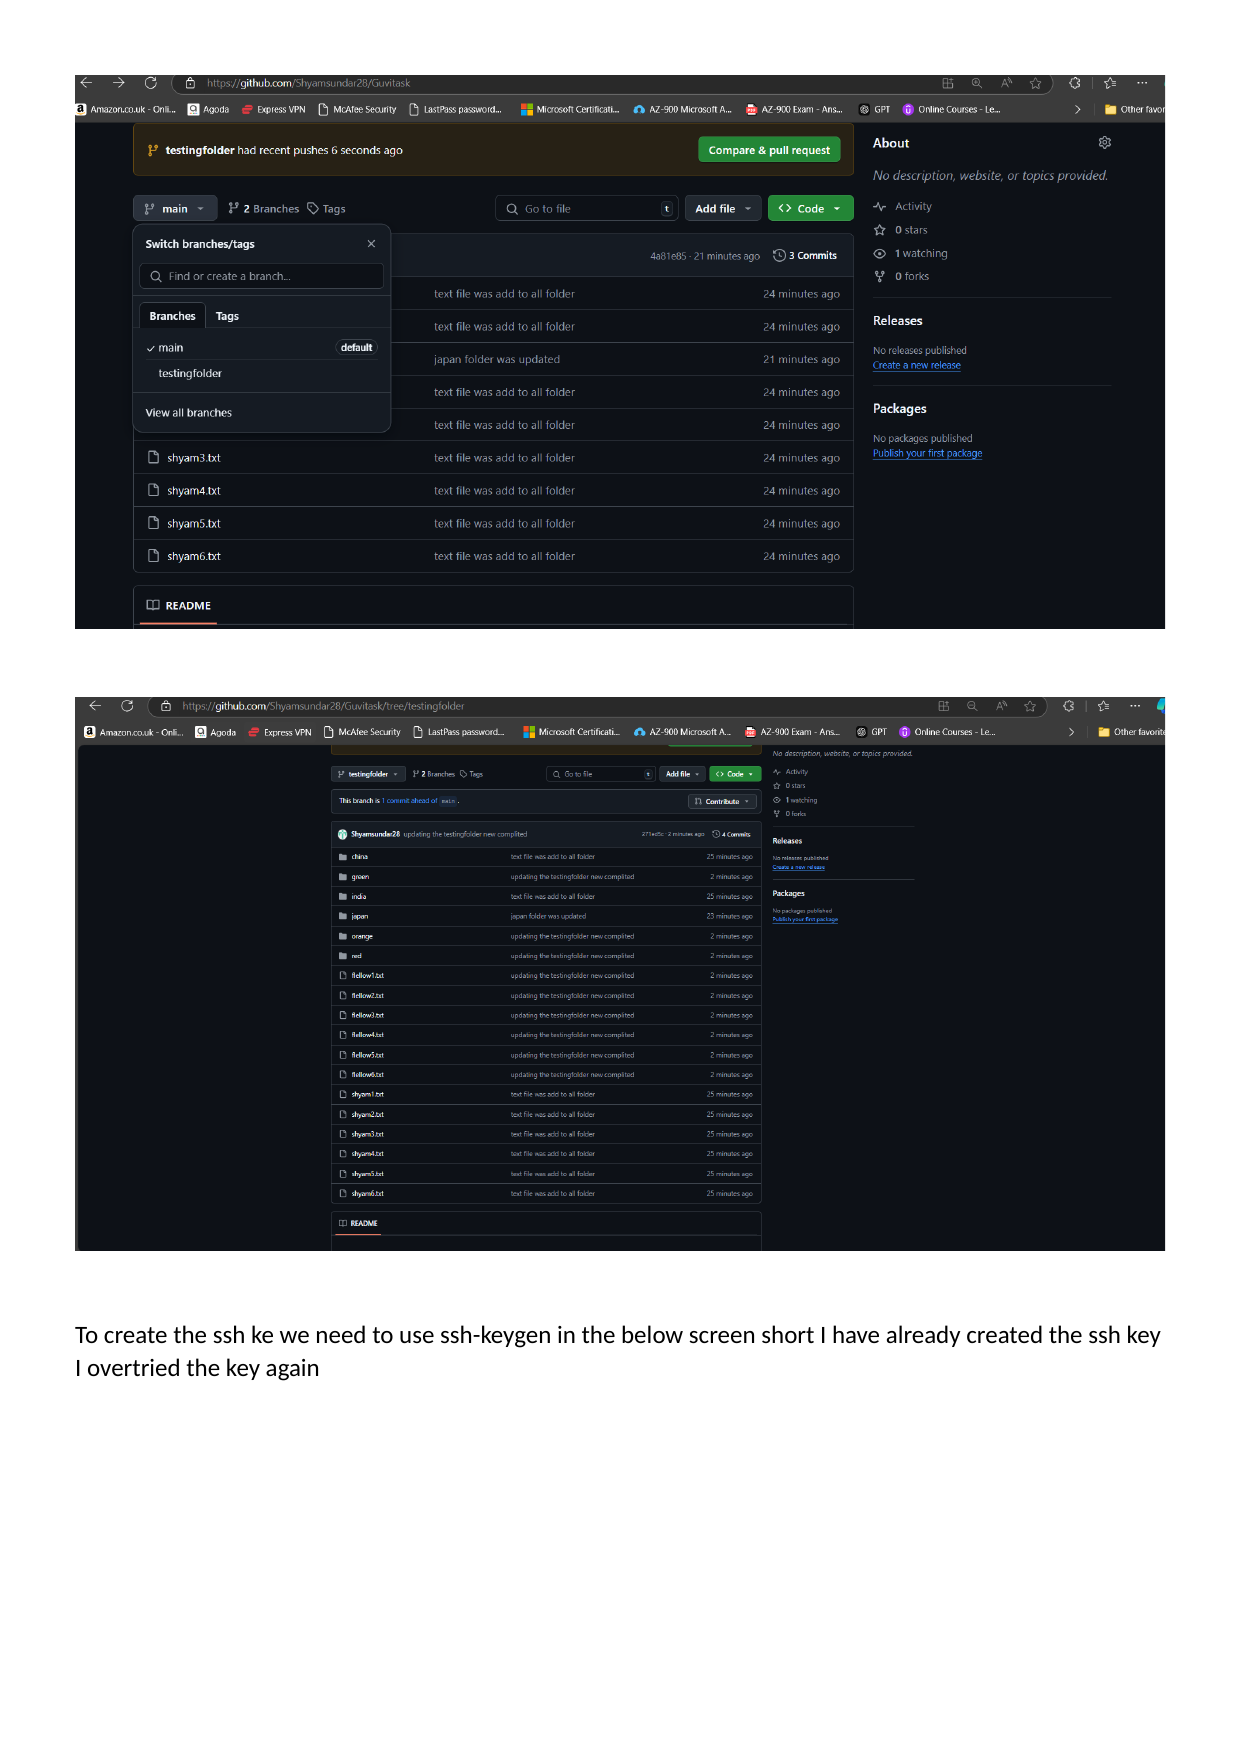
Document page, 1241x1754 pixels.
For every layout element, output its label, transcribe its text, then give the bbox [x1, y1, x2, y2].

picture [75, 697, 1166, 1251]
text To create the ssh ke we need to use ssh-keygen in the below screen short I have already created the ssh key I overtried the key again [75, 1319, 1165, 1383]
picture [75, 75, 1166, 629]
